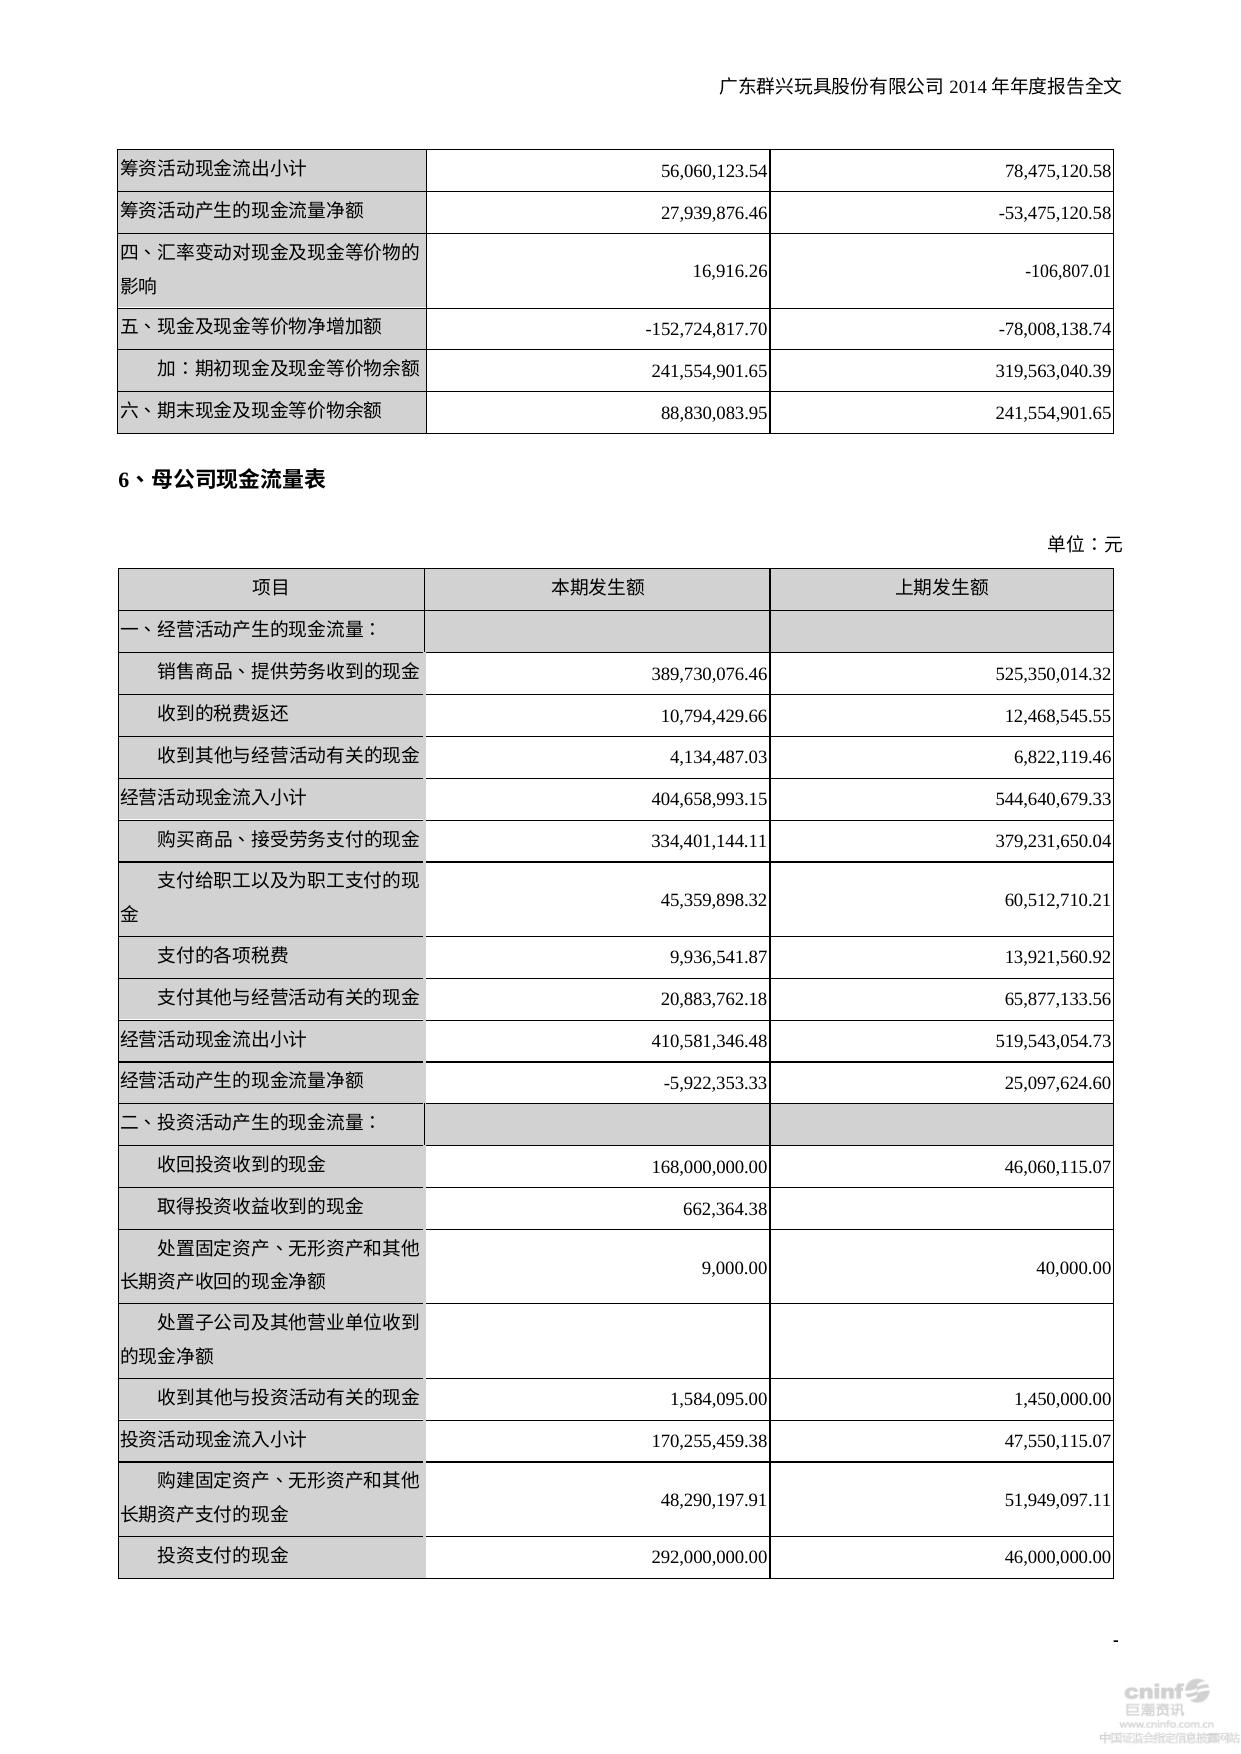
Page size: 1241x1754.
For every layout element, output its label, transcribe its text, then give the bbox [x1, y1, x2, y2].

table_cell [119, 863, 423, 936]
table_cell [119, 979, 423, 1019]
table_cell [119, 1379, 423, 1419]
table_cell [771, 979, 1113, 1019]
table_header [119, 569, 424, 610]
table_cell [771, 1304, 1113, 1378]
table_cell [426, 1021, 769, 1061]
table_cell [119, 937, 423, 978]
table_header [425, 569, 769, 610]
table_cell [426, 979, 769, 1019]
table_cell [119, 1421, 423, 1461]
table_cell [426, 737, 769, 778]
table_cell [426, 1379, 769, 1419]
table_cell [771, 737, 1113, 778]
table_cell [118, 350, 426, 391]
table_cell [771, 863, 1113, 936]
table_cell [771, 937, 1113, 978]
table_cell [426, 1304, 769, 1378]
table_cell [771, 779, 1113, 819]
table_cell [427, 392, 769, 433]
subtitle 6、母公司现金流量表 [118, 464, 1240, 494]
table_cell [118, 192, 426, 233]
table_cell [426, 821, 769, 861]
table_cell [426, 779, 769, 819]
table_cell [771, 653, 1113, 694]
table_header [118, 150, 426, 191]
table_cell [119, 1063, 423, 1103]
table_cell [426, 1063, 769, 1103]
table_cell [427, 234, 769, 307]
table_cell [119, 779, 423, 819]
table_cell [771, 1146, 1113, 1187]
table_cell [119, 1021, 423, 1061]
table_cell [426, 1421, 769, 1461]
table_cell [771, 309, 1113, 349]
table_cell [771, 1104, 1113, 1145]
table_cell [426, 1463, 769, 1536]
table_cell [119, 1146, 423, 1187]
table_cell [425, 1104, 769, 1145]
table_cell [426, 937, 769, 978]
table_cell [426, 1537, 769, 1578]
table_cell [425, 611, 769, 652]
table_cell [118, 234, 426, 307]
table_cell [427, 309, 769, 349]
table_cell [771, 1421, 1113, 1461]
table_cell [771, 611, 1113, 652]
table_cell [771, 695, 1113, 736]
picture [1099, 1673, 1241, 1754]
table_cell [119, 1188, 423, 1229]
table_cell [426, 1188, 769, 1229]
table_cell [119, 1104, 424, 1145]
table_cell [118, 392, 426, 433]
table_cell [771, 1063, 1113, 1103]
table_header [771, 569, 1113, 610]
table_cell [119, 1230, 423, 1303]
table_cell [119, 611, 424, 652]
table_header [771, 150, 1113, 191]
text 单位：元 [102, 531, 1122, 557]
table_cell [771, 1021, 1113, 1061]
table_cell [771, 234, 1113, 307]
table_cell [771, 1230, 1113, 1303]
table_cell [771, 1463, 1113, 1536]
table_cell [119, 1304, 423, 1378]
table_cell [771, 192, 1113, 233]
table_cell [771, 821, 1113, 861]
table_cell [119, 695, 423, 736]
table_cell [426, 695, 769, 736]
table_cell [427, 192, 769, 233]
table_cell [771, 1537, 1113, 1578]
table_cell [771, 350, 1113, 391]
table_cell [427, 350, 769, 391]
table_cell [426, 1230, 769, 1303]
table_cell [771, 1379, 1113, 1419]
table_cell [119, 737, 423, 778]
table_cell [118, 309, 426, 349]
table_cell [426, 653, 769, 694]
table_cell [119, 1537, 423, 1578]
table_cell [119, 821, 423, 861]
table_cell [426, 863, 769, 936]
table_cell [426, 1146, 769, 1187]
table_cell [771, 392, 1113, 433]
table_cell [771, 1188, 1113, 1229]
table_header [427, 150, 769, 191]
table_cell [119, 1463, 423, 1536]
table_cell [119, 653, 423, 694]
